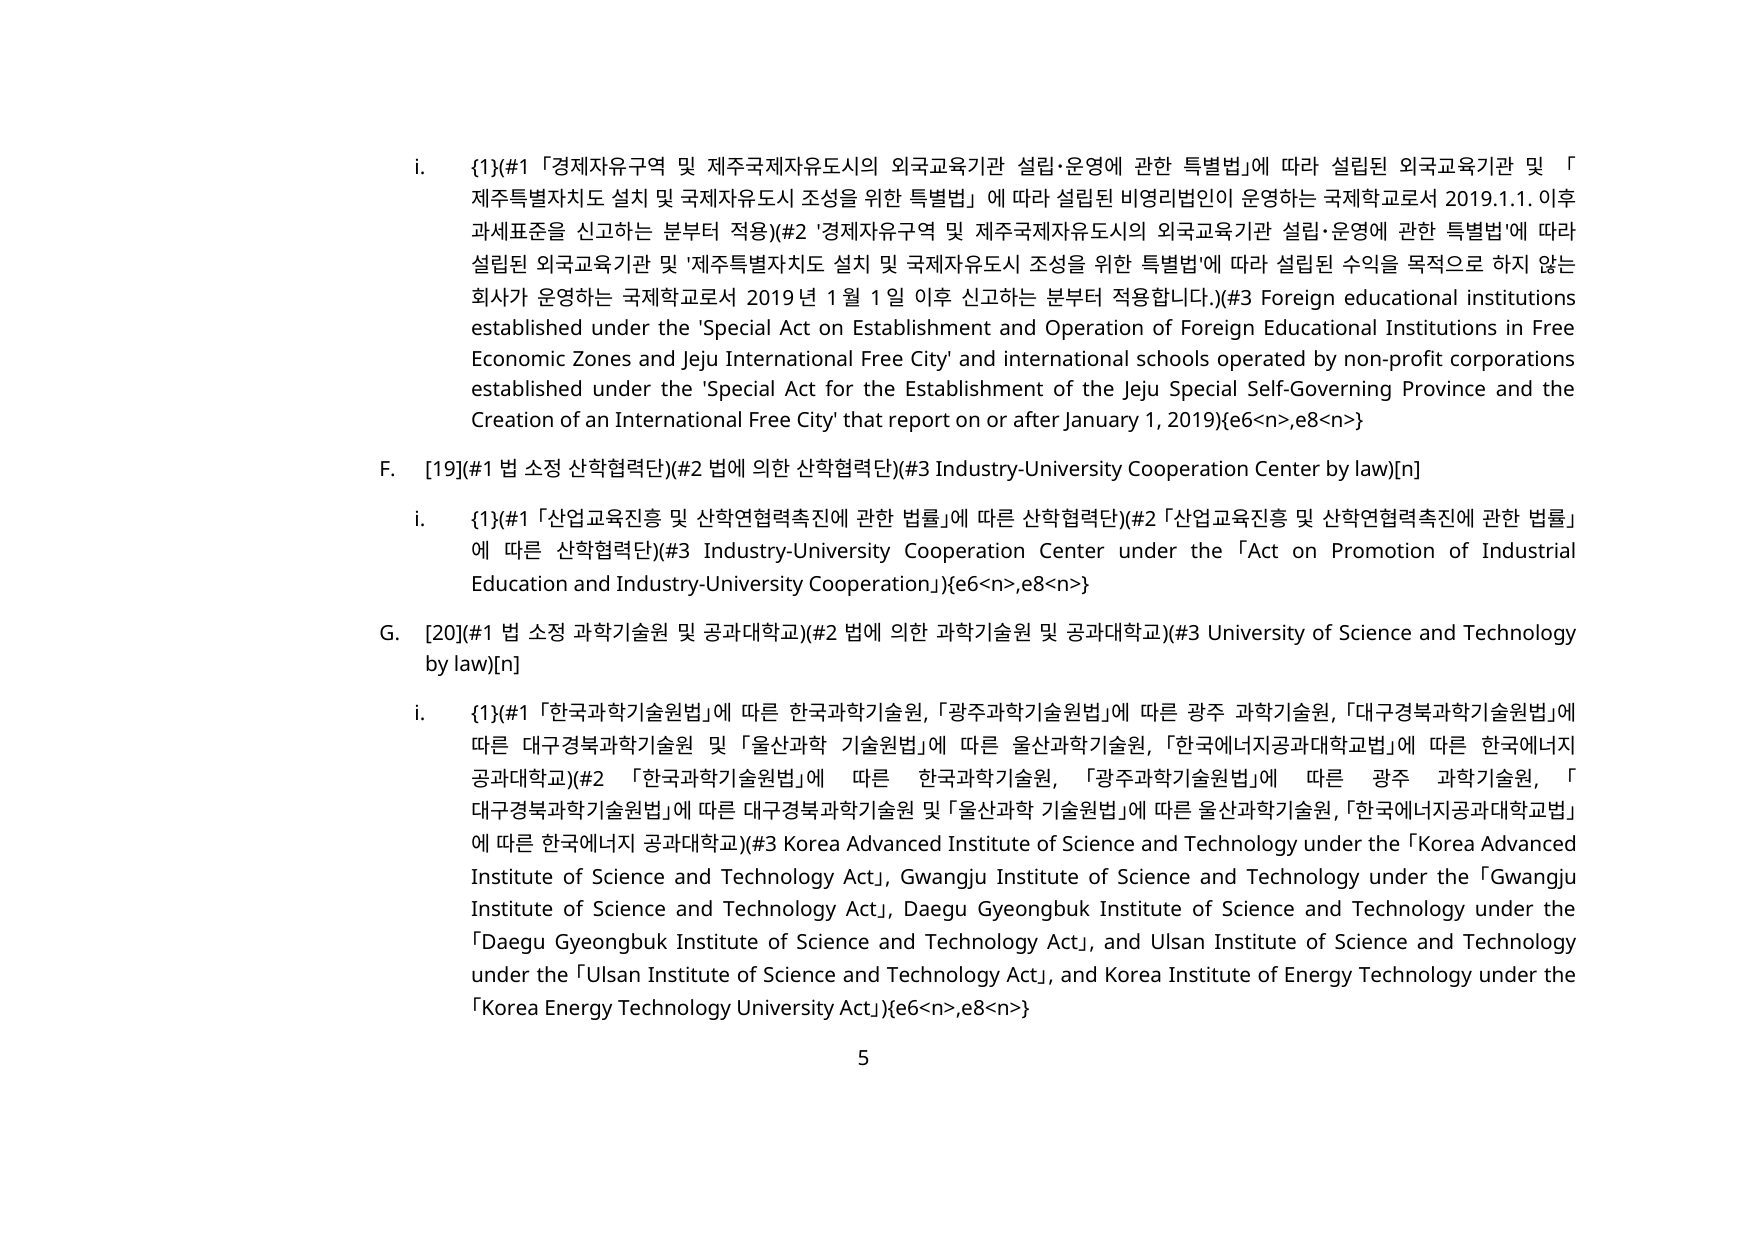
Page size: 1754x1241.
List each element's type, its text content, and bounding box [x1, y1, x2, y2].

list [20](#1 법 소정 과학기술원 및 공과대학교)(#2 법에 의한 과학기술원 및 공과대학교)(#3 University of Science and Technology by law)[n] [379, 617, 1577, 678]
list [19](#1 법 소정 산학협력단)(#2 법에 의한 산학협력단)(#3 Industry-University Cooperation Center by law)[n] [379, 452, 1577, 483]
list {1}(#1 ｢경제자유구역 및 제주국제자유도시의 외국교육기관 설립･운영에 관한 특별법｣에 따라 설립된 외국교육기관 및 「제주특별자치도 설치 및 국제자유도시 조성을 위한 특별법」에 따라 설립된 비영리법인이 운영하는 국제학교로서 2019.1.1. 이후 과세표준을 신고하는 분부터 적용)(#2 '경제자유구역 및 제주국제자유도시의 외국교육기관 설립･운영에 관한 특별법'에 따라 설립된 외국교육기관 및 '제주특별자치도 설치 및 국제자유도시 조성을 위한 특별법'에 따라 설립된 수익을 목적으로 하지 않는 회사가 운영하는 국제학교로서 2019년 1월 1일 이후 신고하는 분부터 적용합니다.)(#3 Foreign educational institutions established under the 'Special Act on Establishment and Operation of Foreign Educational Institutions in Free Economic Zones and Jeju International Free City' and international schools operated by non-profit corporations established under the 'Special Act for the Establishment of the Jeju Special Self-Governing Province and the Creation of an International Free City' that report on or after January 1, 2019){e6<n>,e8<n>} [425, 150, 1577, 434]
list {1}(#1 ｢산업교육진흥 및 산학연협력촉진에 관한 법률｣에 따른 산학협력단)(#2 ｢산업교육진흥 및 산학연협력촉진에 관한 법률｣에 따른 산학협력단)(#3 Industry-University Cooperation Center under the ｢Act on Promotion of Industrial Education and Industry-University Cooperation｣){e6<n>,e8<n>} [425, 502, 1577, 598]
list {1}(#1 ｢한국과학기술원법｣에 따른 한국과학기술원, ｢광주과학기술원법｣에 따른 광주 과학기술원, ｢대구경북과학기술원법｣에 따른 대구경북과학기술원 및 ｢울산과학 기술원법｣에 따른 울산과학기술원, ｢한국에너지공과대학교법｣에 따른 한국에너지 공과대학교)(#2 ｢한국과학기술원법｣에 따른 한국과학기술원, ｢광주과학기술원법｣에 따른 광주 과학기술원, ｢대구경북과학기술원법｣에 따른 대구경북과학기술원 및 ｢울산과학 기술원법｣에 따른 울산과학기술원, ｢한국에너지공과대학교법｣에 따른 한국에너지 공과대학교)(#3 Korea Advanced Institute of Science and Technology under the ｢Korea Advanced Institute of Science and Technology Act｣, Gwangju Institute of Science and Technology under the ｢Gwangju Institute of Science and Technology Act｣, Daegu Gyeongbuk Institute of Science and Technology under the ｢Daegu Gyeongbuk Institute of Science and Technology Act｣, and Ulsan Institute of Science and Technology under the ｢Ulsan Institute of Science and Technology Act｣, and Korea Institute of Energy Technology under the ｢Korea Energy Technology University Act｣){e6<n>,e8<n>} [425, 696, 1577, 1021]
